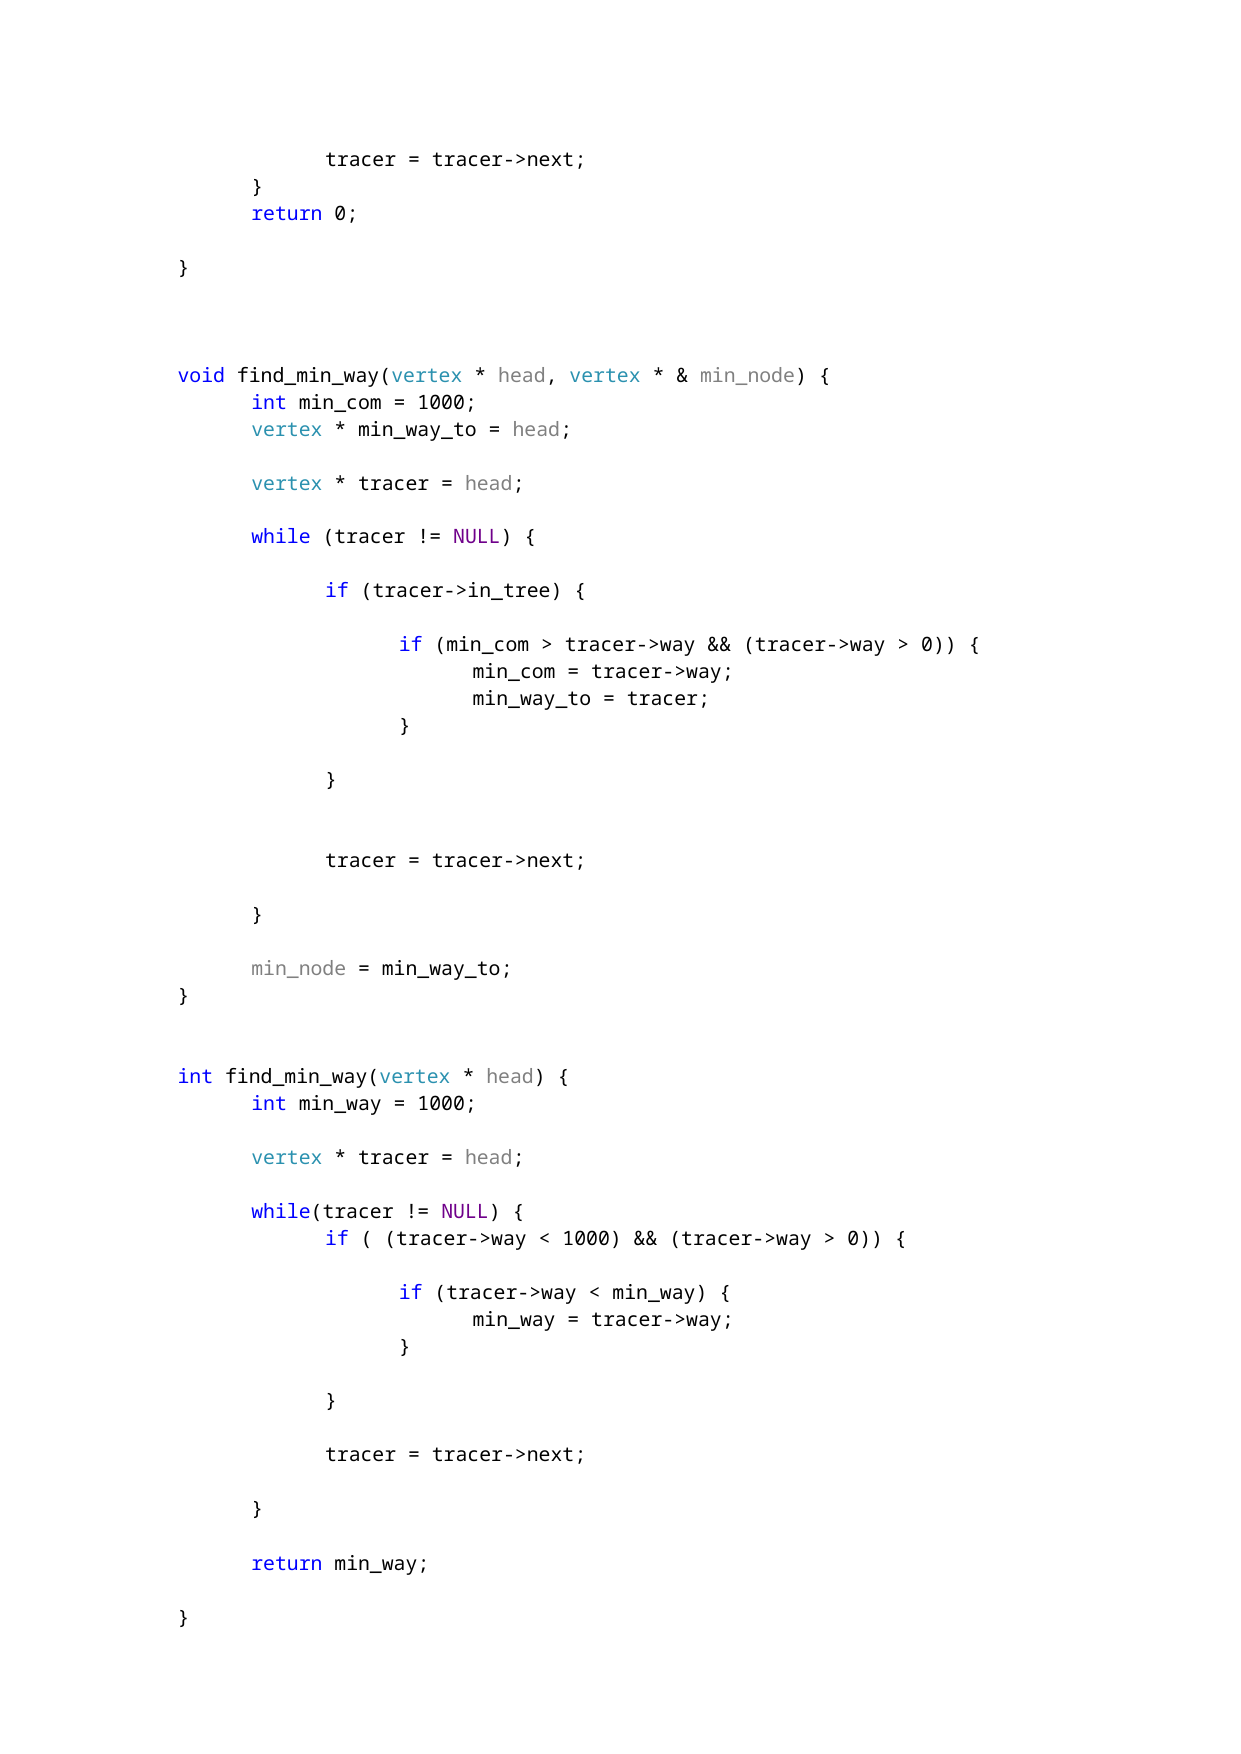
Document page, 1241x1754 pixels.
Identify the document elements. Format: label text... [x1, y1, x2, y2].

text } [177, 1386, 1152, 1413]
text min_com = tracer->way; [177, 658, 1152, 685]
text vertex * min_way_to = head; [177, 415, 1152, 442]
text min_way_to = tracer; [177, 685, 1152, 712]
text } [177, 766, 1152, 793]
text } [177, 981, 1152, 1008]
text tracer = tracer->next; [177, 847, 1152, 873]
text } [177, 712, 1152, 739]
text if (min_com > tracer->way && (tracer->way > 0)) { [177, 631, 1152, 658]
text return min_way; [177, 1549, 1152, 1576]
text min_node = min_way_to; [177, 954, 1152, 981]
text } [177, 1494, 1152, 1521]
text } [177, 1603, 1152, 1630]
text if (tracer->way < min_way) { [177, 1278, 1152, 1305]
text min_way = tracer->way; [177, 1305, 1152, 1332]
text while (tracer != NULL) { [177, 523, 1152, 550]
text vertex * tracer = head; [177, 1143, 1152, 1170]
text } [177, 253, 1152, 280]
text return 0; [177, 199, 1152, 226]
text int min_com = 1000; [177, 388, 1152, 415]
text tracer = tracer->next; [177, 1440, 1152, 1467]
text vertex * tracer = head; [177, 469, 1152, 496]
text void find_min_way(vertex * head, vertex * & min_node) { [177, 361, 1152, 388]
text } [177, 172, 1152, 199]
text if (tracer->in_tree) { [177, 577, 1152, 604]
text tracer = tracer->next; [177, 145, 1152, 172]
text } [177, 1332, 1152, 1359]
text } [177, 901, 1152, 927]
text if ( (tracer->way < 1000) && (tracer->way > 0)) { [177, 1224, 1152, 1251]
text while(tracer != NULL) { [177, 1197, 1152, 1224]
text int find_min_way(vertex * head) { [177, 1062, 1152, 1089]
text int min_way = 1000; [177, 1089, 1152, 1116]
